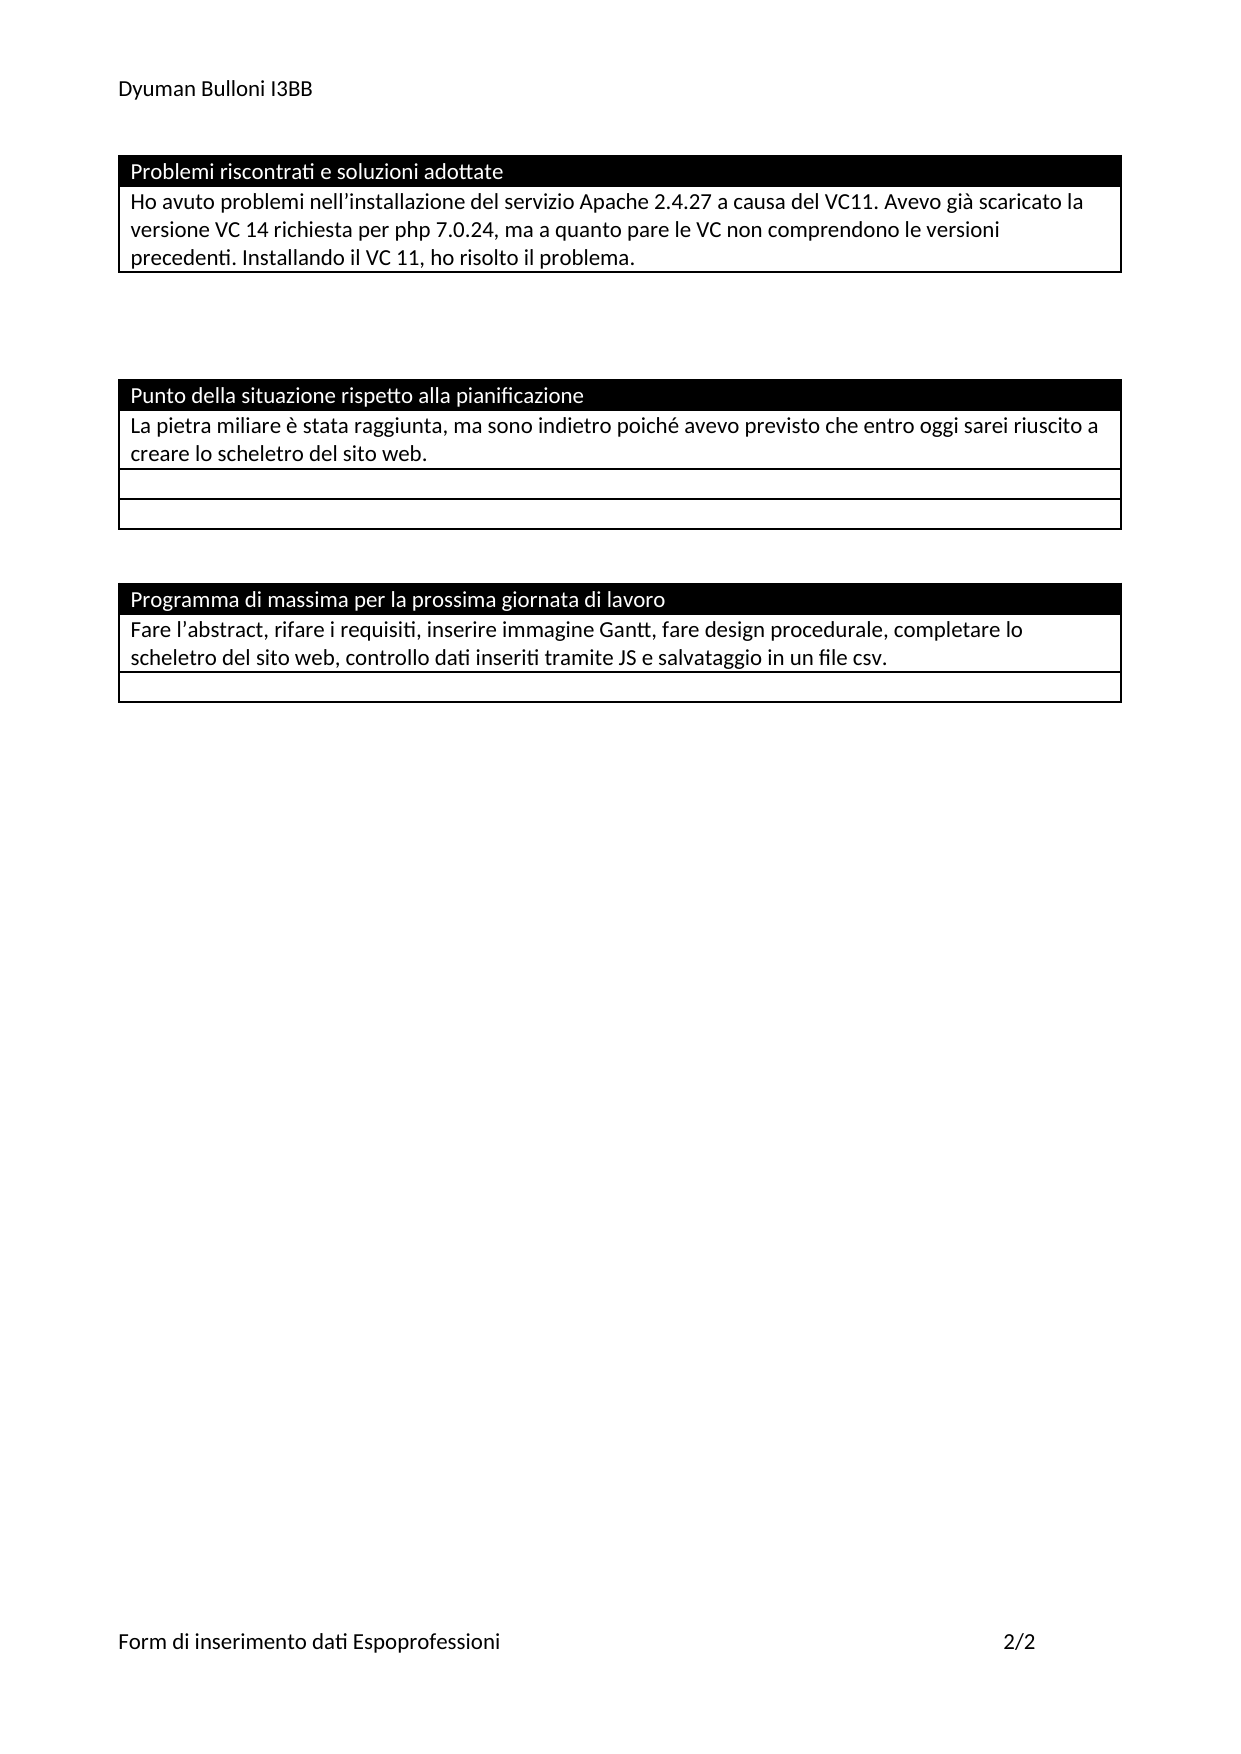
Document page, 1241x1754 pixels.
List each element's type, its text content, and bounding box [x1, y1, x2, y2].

table_header Programma di massima per la prossima giornata di lavoro [120, 585, 1120, 613]
table_cell Ho avuto problemi nell’installazione del servizio Apache 2.4.27 a causa del VC11. Avevo già scaricato la versione VC 14 richiesta per php 7.0.24, ma a quanto pare le VC non comprendono le versioni precedenti. Installando il VC 11, ho risolto il problema. [120, 187, 1120, 271]
table_header Punto della situazione rispetto alla pianificazione [120, 381, 1120, 409]
table_cell [120, 673, 1120, 701]
table_cell La pietra miliare è stata raggiunta, ma sono indietro poiché avevo previsto che entro oggi sarei riuscito a creare lo scheletro del sito web. [120, 411, 1120, 467]
table_cell [120, 470, 1120, 497]
table_cell Fare l’abstract, rifare i requisiti, inserire immagine Gantt, fare design procedurale, completare lo scheletro del sito web, controllo dati inseriti tramite JS e salvataggio in un file csv. [120, 615, 1120, 671]
table_header Problemi riscontrati e soluzioni adottate [120, 157, 1120, 185]
table_cell [120, 500, 1120, 528]
